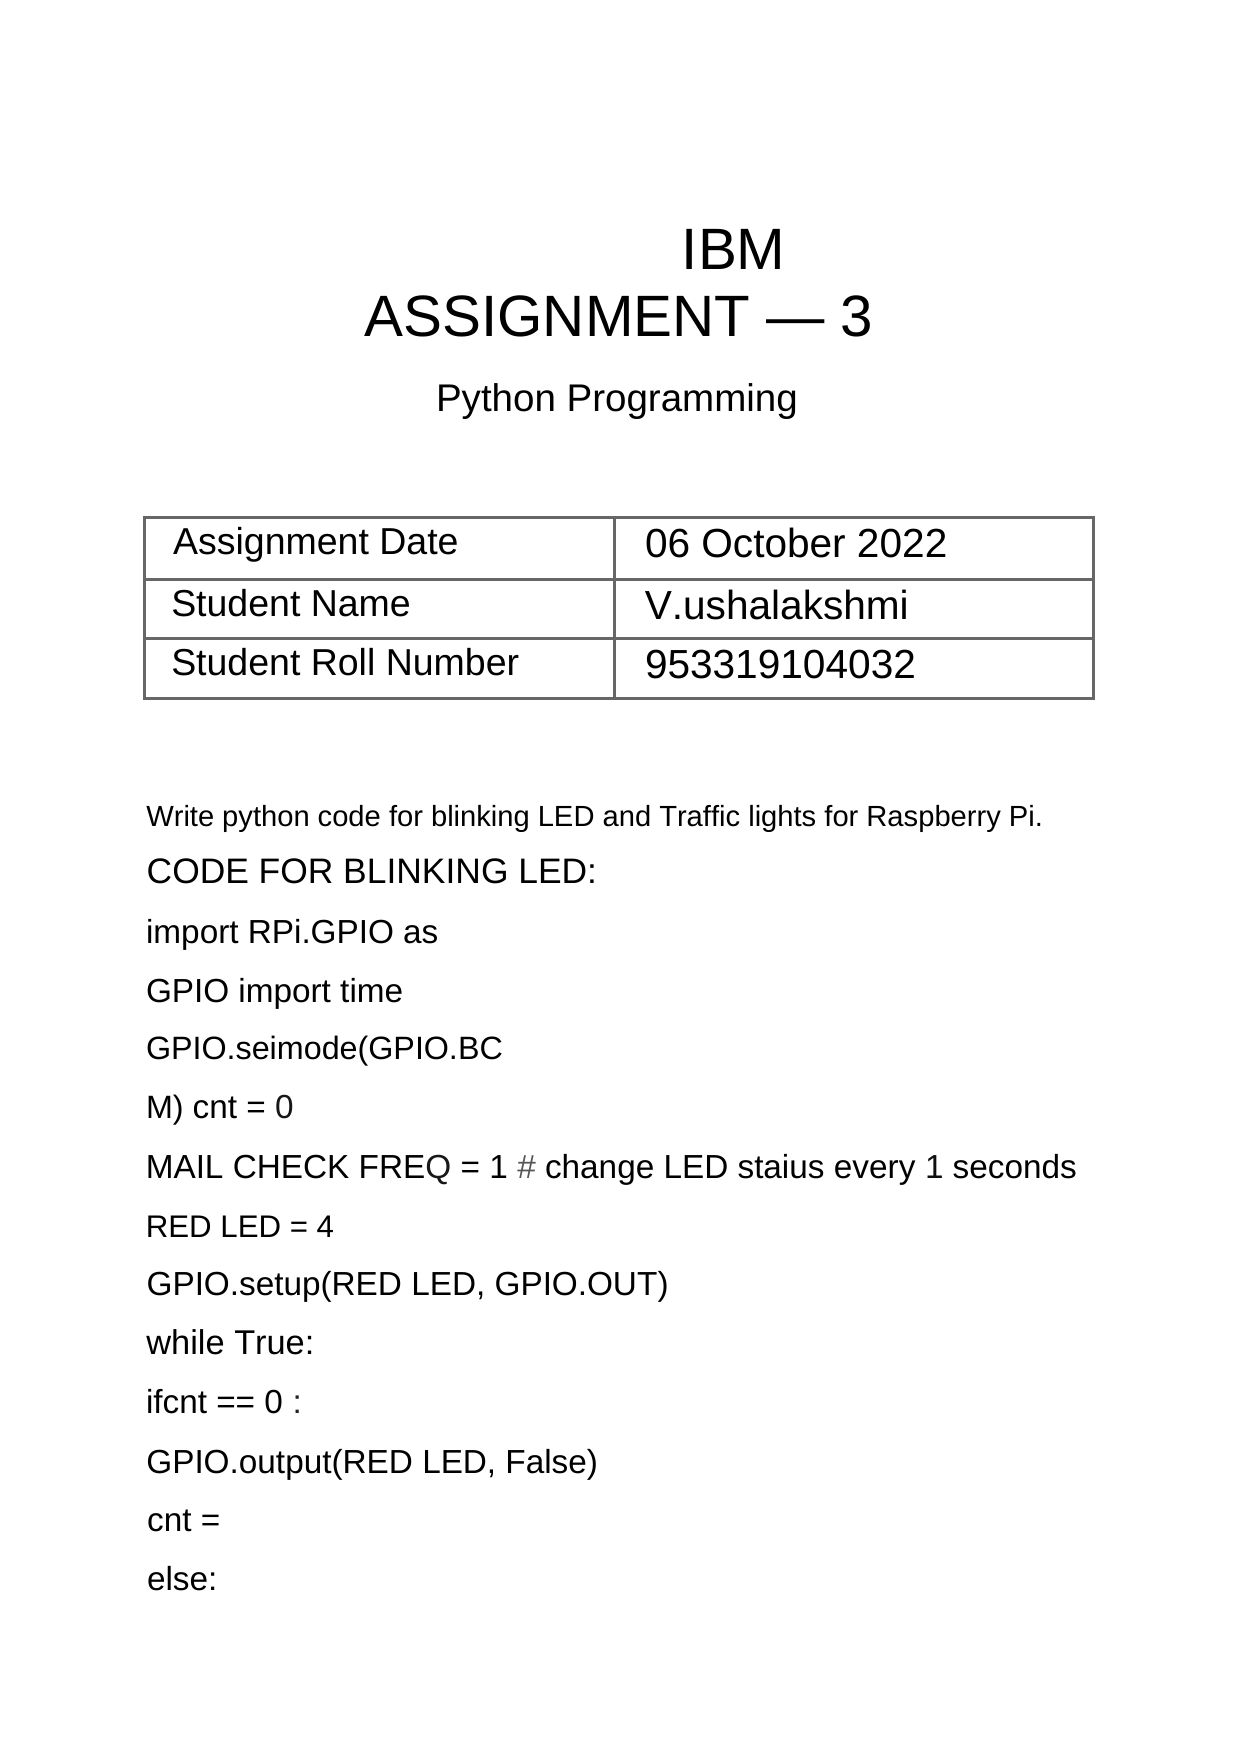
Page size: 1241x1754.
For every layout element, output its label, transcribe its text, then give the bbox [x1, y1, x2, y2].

text Write python code for blinking LED and Traffic lights for Raspberry Pi. [146, 799, 1103, 833]
text GPIO.setup(RED LED, GPIO.OUT) [146, 1264, 1103, 1303]
text MAIL CHECK FREQ = 1 # change LED staius every 1 seconds [146, 1147, 1103, 1186]
title IBM ASSIGNMENT — 3 [358, 215, 879, 349]
text Python Programming [354, 375, 879, 419]
text RED LED = 4 [146, 1208, 1103, 1244]
table_cell 953319104032 [616, 640, 1092, 697]
table_cell V.ushalakshmi [616, 581, 1092, 637]
table_header Assignment Date [146, 519, 613, 578]
text ifcnt == 0 : [146, 1382, 1103, 1420]
table_cell Student Name [146, 581, 613, 637]
text GPIO.output(RED LED, False) cnt = [146, 1442, 602, 1539]
text import RPi.GPIO as GPIO import time GPIO.seimode(GPIO.BCM) cnt = 0 [146, 913, 528, 1125]
subtitle while True: [146, 1322, 1103, 1362]
table_cell Student Roll Number [146, 640, 613, 697]
text else: [147, 1559, 1103, 1597]
table_header 06 October 2022 [616, 519, 1092, 578]
text CODE FOR BLINKING LED: [146, 850, 1103, 891]
